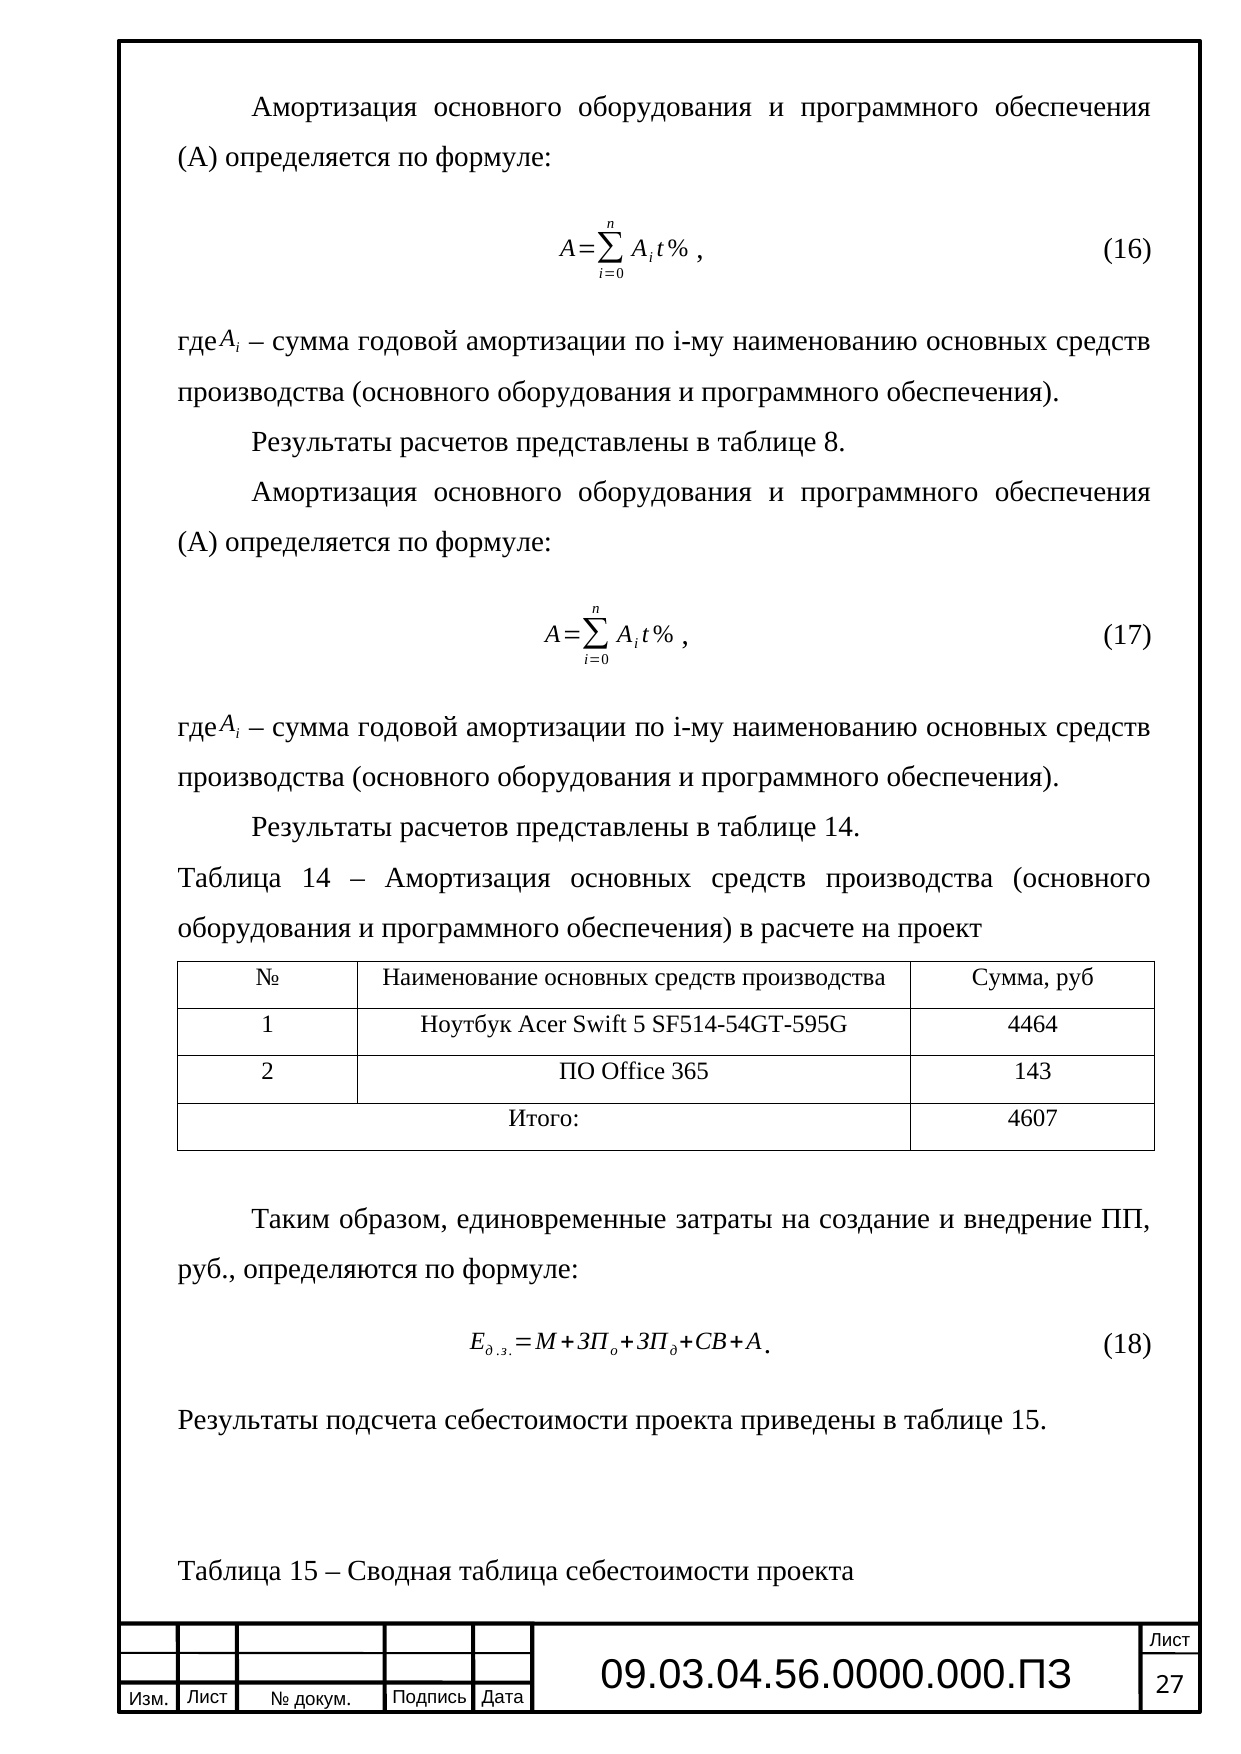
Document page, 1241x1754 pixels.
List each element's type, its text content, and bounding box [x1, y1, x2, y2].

text , (17) [177, 600, 1152, 667]
table_header Наименование основных средств производства [358, 962, 910, 1008]
table_header № [178, 962, 357, 1008]
table_cell 1 [178, 1009, 357, 1055]
text Результаты подсчета себестоимости проекта приведены в таблице 15. [177, 1402, 1152, 1436]
table_cell Итого: [178, 1104, 910, 1150]
table_cell ПО Office 365 [358, 1056, 910, 1102]
table_cell 2 [178, 1056, 357, 1102]
text , (16) [177, 214, 1152, 282]
text Таблица 14 – Амортизация основных средств производства (основного оборудования и программного обеспечения) в расчете на проект [177, 860, 1152, 944]
table_cell 4464 [911, 1009, 1154, 1055]
table_cell 4607 [911, 1104, 1154, 1150]
text Таким образом, единовременные затраты на создание и внедрение ПП, руб., определяются по формуле: [177, 1201, 1152, 1285]
table_cell Ноутбук Acer Swift 5 SF514-54GT-595G [358, 1009, 910, 1055]
text Амортизация основного оборудования и программного обеспечения (А) определяется по формуле: [177, 474, 1152, 558]
text Таблица 15 – Сводная таблица себестоимости проекта [177, 1553, 1152, 1586]
table_cell 143 [911, 1056, 1154, 1102]
text Результаты расчетов представлены в таблице 8. [177, 424, 1152, 457]
text где – сумма годовой амортизации по i-му наименованию основных средств производства (основного оборудования и программного обеспечения). [177, 709, 1152, 793]
text Результаты расчетов представлены в таблице 14. [177, 809, 1152, 843]
text где – сумма годовой амортизации по i-му наименованию основных средств производства (основного оборудования и программного обеспечения). [177, 323, 1152, 407]
text Амортизация основного оборудования и программного обеспечения (А) определяется по формуле: [177, 89, 1152, 172]
table_header Сумма, руб [911, 962, 1154, 1008]
text . (18) [177, 1327, 1152, 1360]
